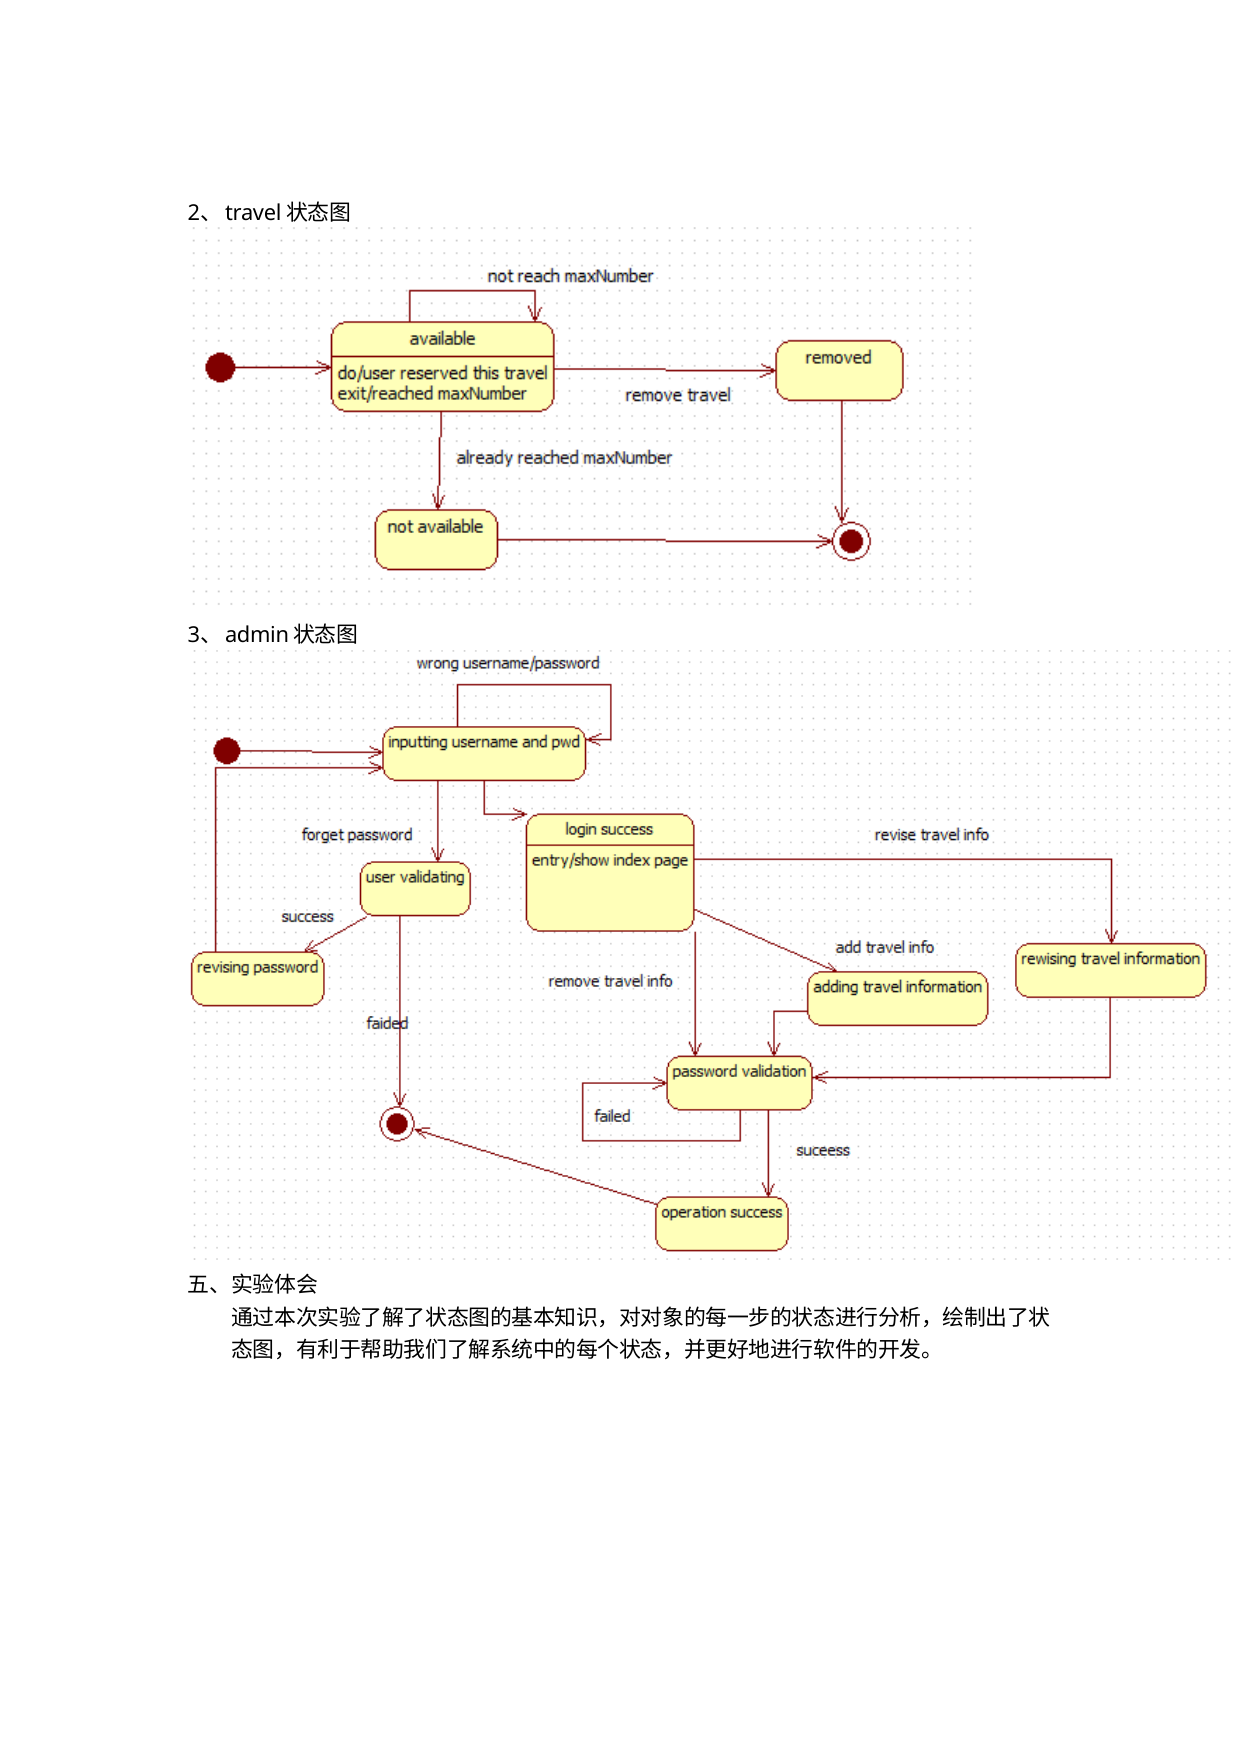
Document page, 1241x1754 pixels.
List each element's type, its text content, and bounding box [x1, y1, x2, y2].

picture [187, 649, 1232, 1267]
list travel状态图 [187, 194, 1053, 227]
list admin状态图 [187, 617, 1053, 649]
list 实验体会 [187, 1267, 1053, 1299]
text 通过本次实验了解了状态图的基本知识，对对象的每一步的状态进行分析，绘制出了状态图，有利于帮助我们了解系统中的每个状态，并更好地进行软件的开发。 [231, 1299, 1053, 1364]
picture [187, 227, 976, 616]
